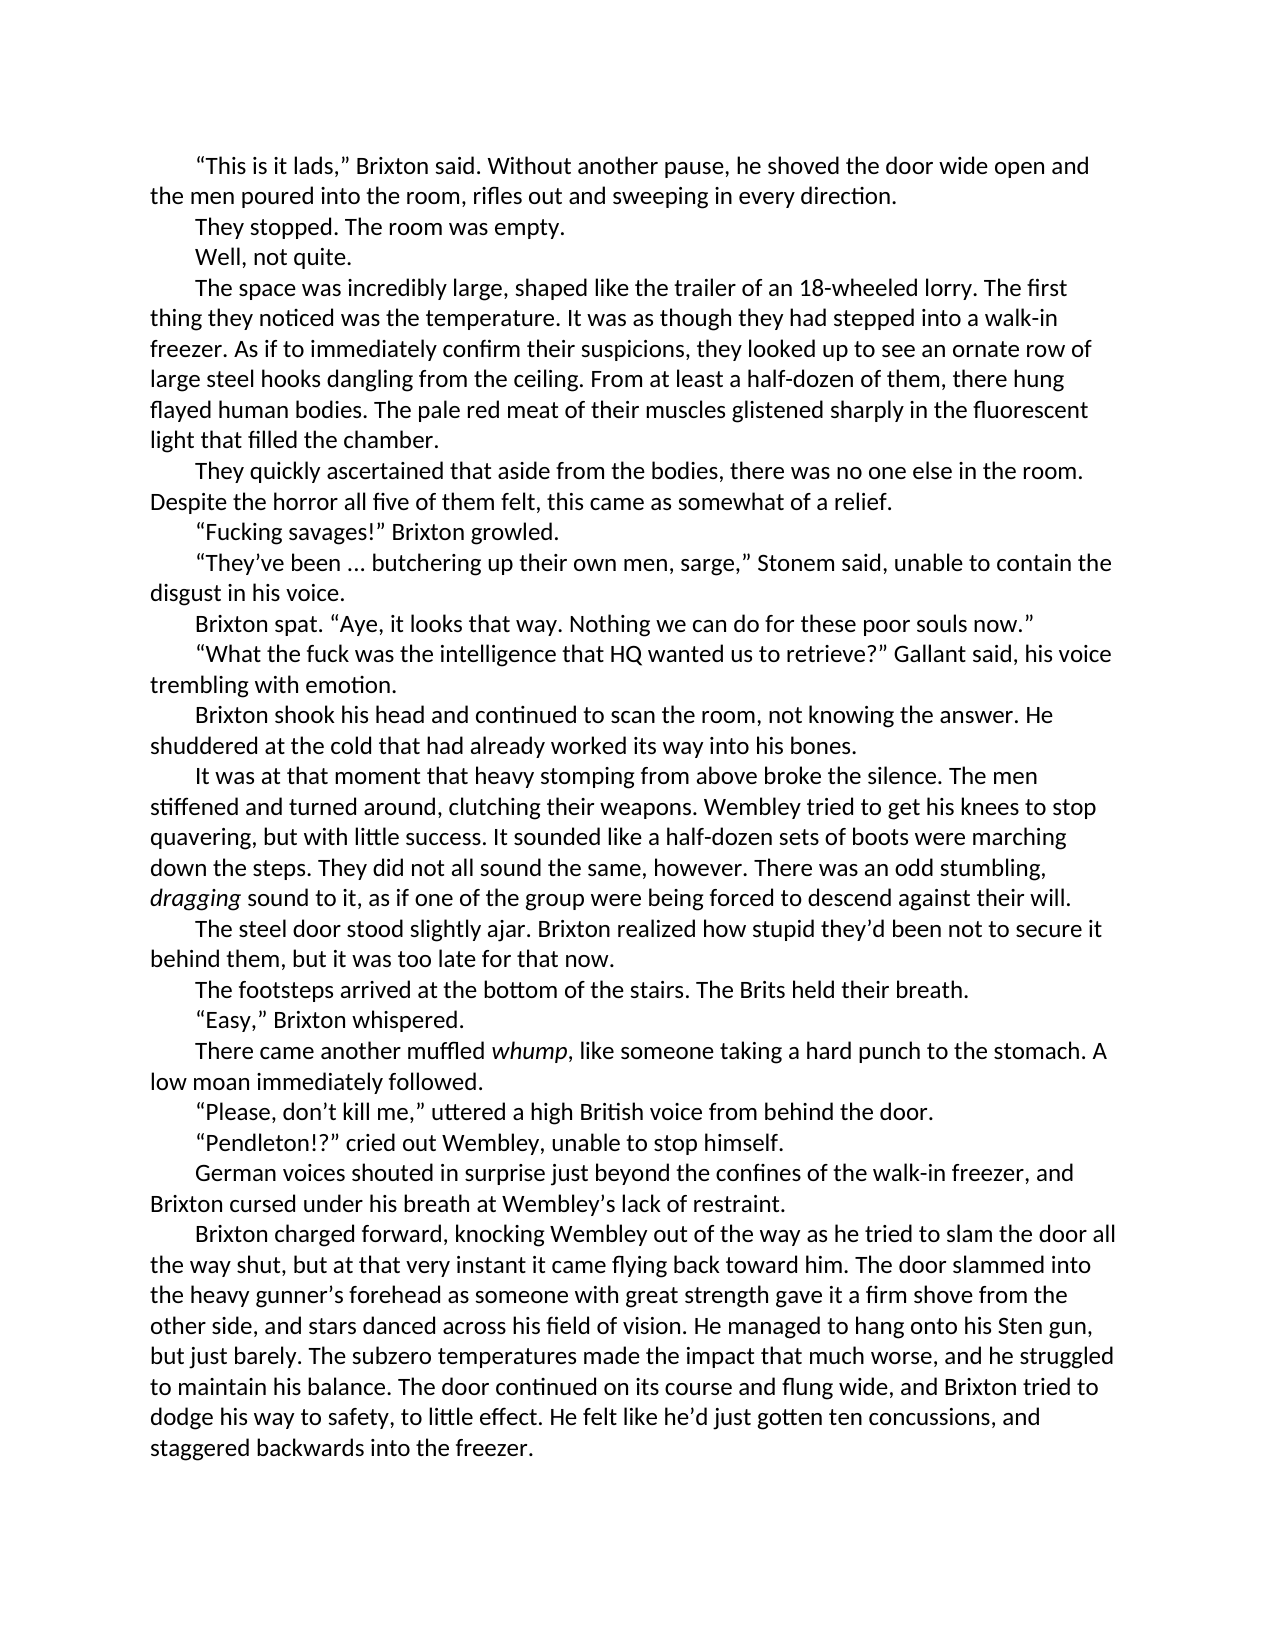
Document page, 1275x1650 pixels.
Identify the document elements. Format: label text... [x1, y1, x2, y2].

text They stopped. The room was empty. [150, 211, 1125, 242]
text “This is it lads,” Brixton said. Without another pause, he shoved the door wide open and the men poured into the room, rifles out and sweeping in every direction. [150, 150, 1125, 211]
text “Pendleton!?” cried out Wembley, unable to stop himself. [150, 1127, 1125, 1157]
text The footsteps arrived at the bottom of the stairs. The Brits held their breath. [150, 974, 1125, 1004]
text “They’ve been ... butchering up their own men, sarge,” Stonem said, unable to contain the disgust in his voice. [150, 547, 1125, 608]
text Brixton shook his head and continued to scan the room, not knowing the answer. He shuddered at the cold that had already worked its way into his bones. [150, 699, 1125, 760]
text Brixton charged forward, knocking Wembley out of the way as he tried to slam the door all the way shut, but at that very instant it came flying back toward him. The door slammed into the heavy gunner’s forehead as someone with great strength gave it a firm shove from the other side, and stars danced across his field of vision. He managed to hang onto his Sten gun, but just barely. The subzero temperatures made the impact that much worse, and he struggled to maintain his balance. The door continued on its course and flung wide, and Brixton tried to dodge his way to safety, to little effect. He felt like he’d just gotten ten concussions, and staggered backwards into the freezer. [150, 1218, 1125, 1462]
text The steel door stood slightly ajar. Brixton realized how stupid they’d been not to secure it behind them, but it was too late for that now. [150, 913, 1125, 974]
text The space was incredibly large, shaped like the trailer of an 18-wheeled lorry. The first thing they noticed was the temperature. It was as though they had stepped into a walk-in freezer. As if to immediately confirm their suspicions, they looked up to see an ornate row of large steel hooks dangling from the ceiling. From at least a half-dozen of them, there hung flayed human bodies. The pale red meat of their muscles glistened sharply in the fluorescent light that filled the chamber. [150, 272, 1125, 455]
text Brixton spat. “Aye, it looks that way. Nothing we can do for these poor souls now.” [150, 608, 1125, 638]
text “Please, don’t kill me,” uttered a high British voice from behind the door. [150, 1096, 1125, 1127]
text “Fucking savages!” Brixton growled. [150, 516, 1125, 547]
text They quickly ascertained that aside from the bodies, there was no one else in the room. Despite the horror all five of them felt, this came as somewhat of a relief. [150, 455, 1125, 516]
text German voices shouted in surprise just beyond the confines of the walk-in freezer, and Brixton cursed under his breath at Wembley’s lack of restraint. [150, 1157, 1125, 1218]
text It was at that moment that heavy stomping from above broke the silence. The men stiffened and turned around, clutching their weapons. Wembley tried to get his knees to stop quavering, but with little success. It sounded like a half-dozen sets of boots were marching down the steps. They did not all sound the same, however. There was an odd stumbling, dragging sound to it, as if one of the group were being forced to descend against their will. [150, 760, 1125, 913]
text Well, not quite. [150, 242, 1125, 272]
text There came another muffled whump, like someone taking a hard punch to the stomach. A low moan immediately followed. [150, 1035, 1125, 1096]
text “What the fuck was the intelligence that HQ wanted us to retrieve?” Gallant said, his voice trembling with emotion. [150, 638, 1125, 699]
text “Easy,” Brixton whispered. [150, 1004, 1125, 1035]
